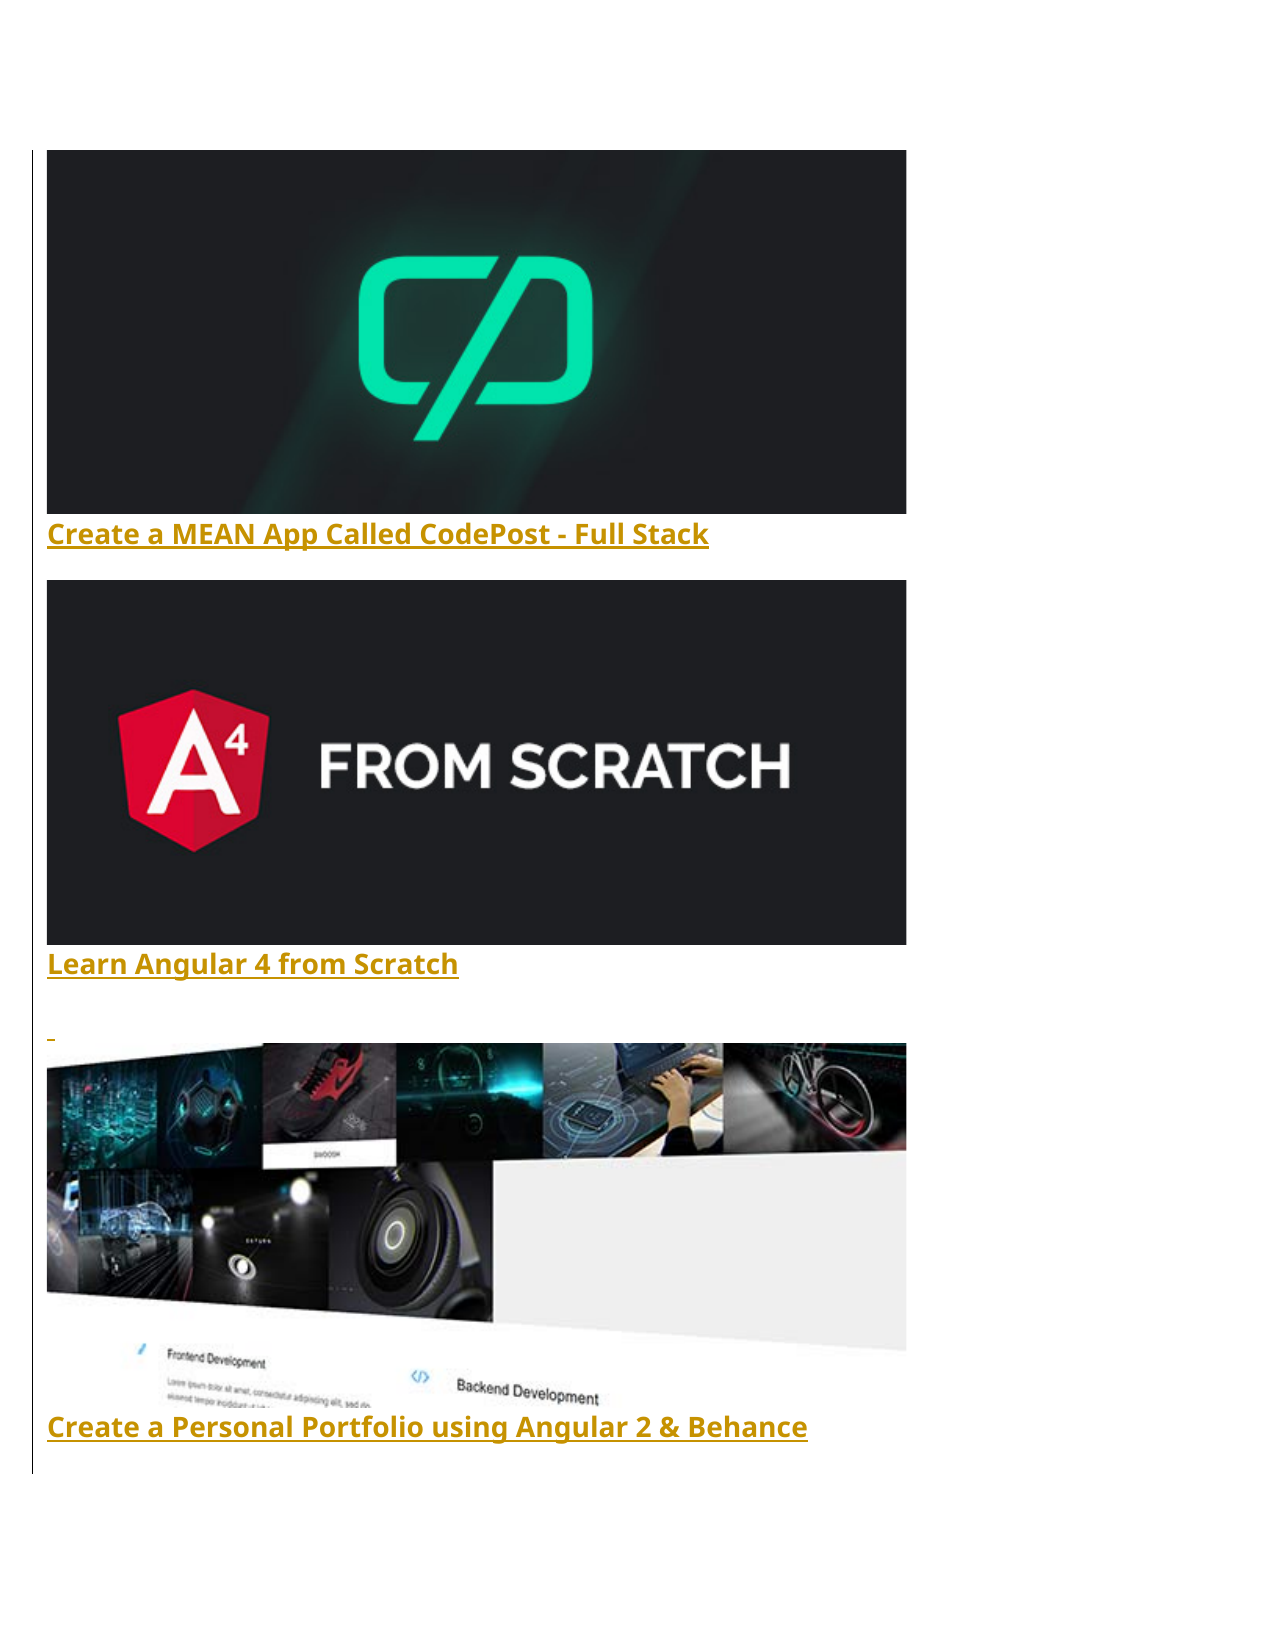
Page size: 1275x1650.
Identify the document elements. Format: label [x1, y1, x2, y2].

picture [46, 580, 907, 945]
picture [46, 150, 907, 514]
picture [46, 1043, 907, 1408]
